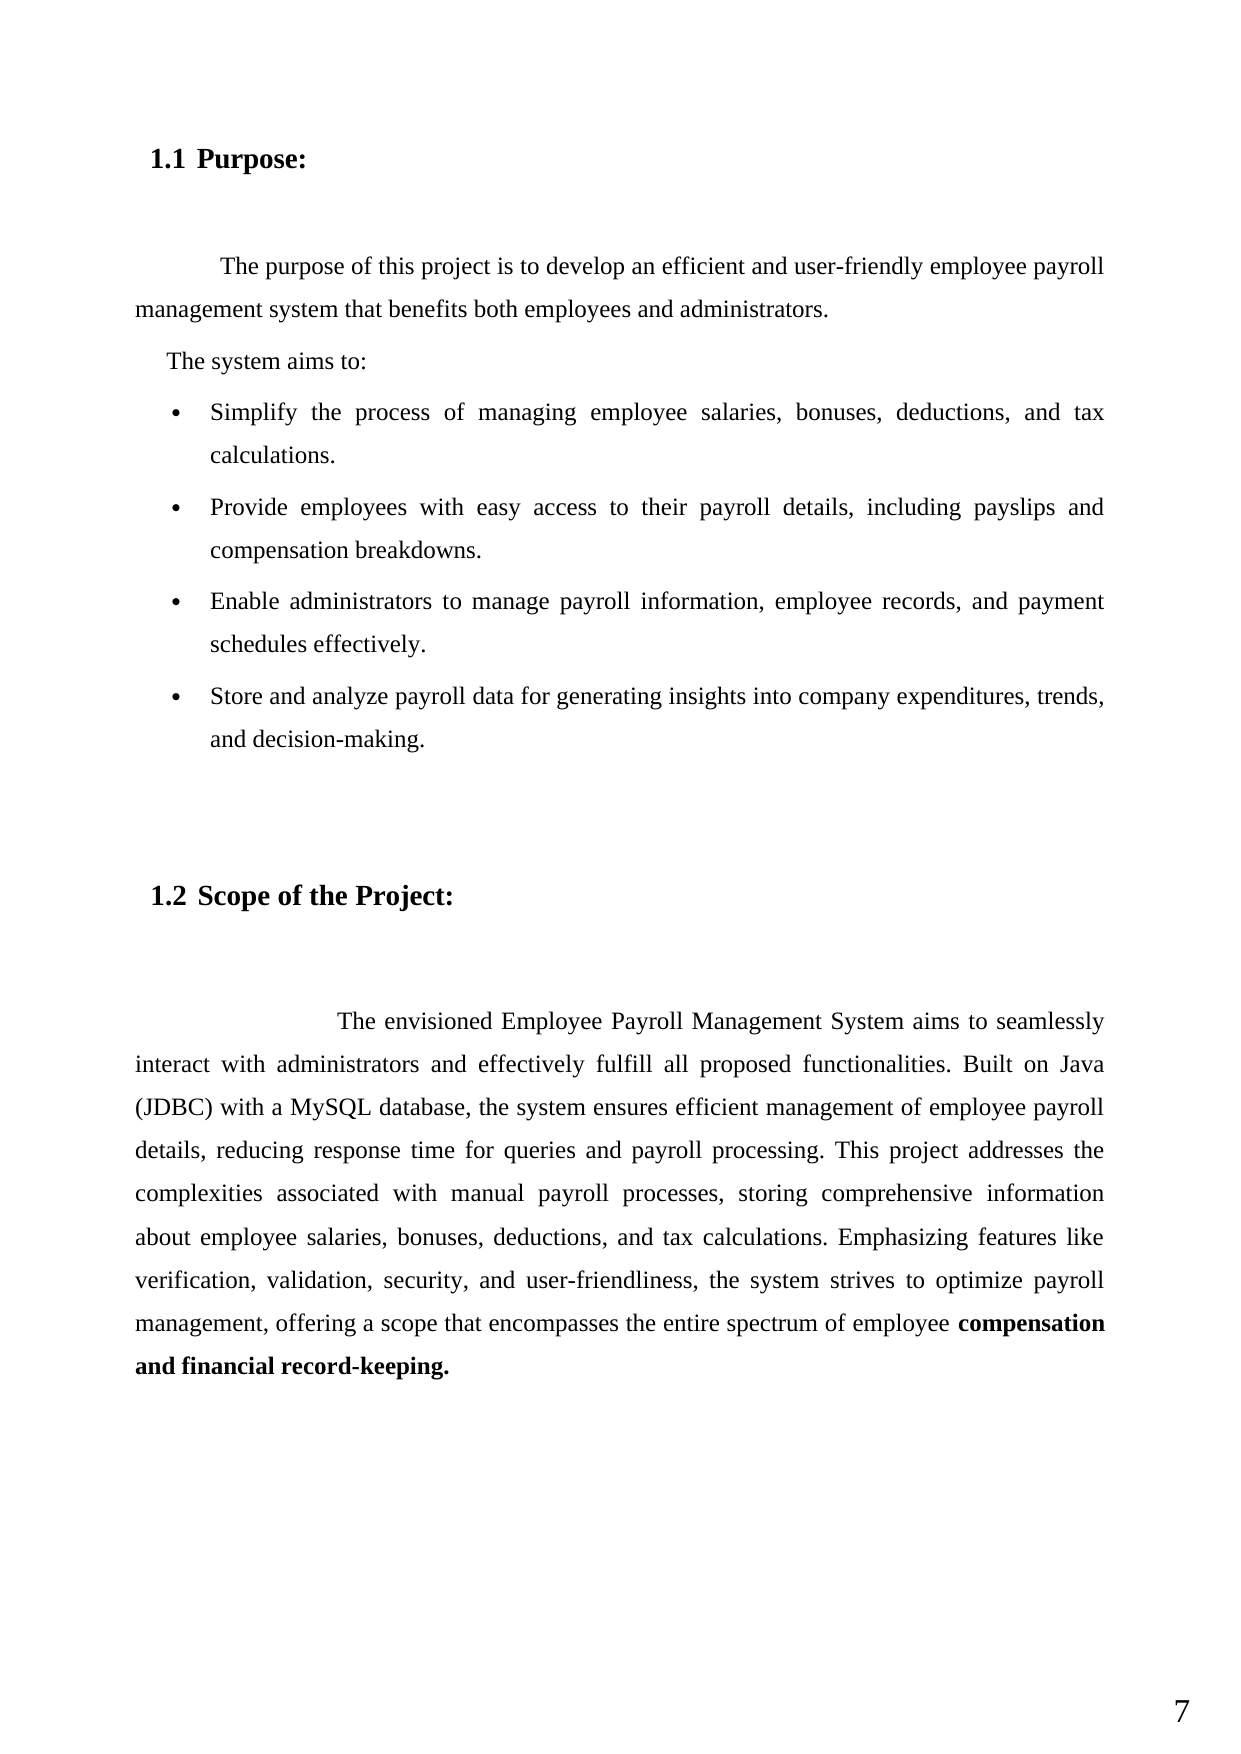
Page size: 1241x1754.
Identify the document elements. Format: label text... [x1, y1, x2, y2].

list Provide employees with easy access to their payroll details, including payslips and compensation breakdowns. [172, 492, 1105, 564]
subtitle Purpose: [149, 141, 1105, 174]
list Enable administrators to manage payroll information, employee records, and payment schedules effectively. [172, 586, 1105, 658]
text The purpose of this project is to develop an efficient and user-friendly employee payroll management system that benefits both employees and administrators. [135, 251, 1105, 323]
text The system aims to: [135, 346, 1105, 374]
list Simplify the process of managing employee salaries, bonuses, deductions, and tax calculations. [172, 397, 1105, 469]
text The envisioned Employee Payroll Management System aims to seamlessly interact with administrators and effectively fulfill all proposed functionalities. Built on Java (JDBC) with a MySQL database, the system ensures efficient management of employee payroll details, reducing response time for queries and payroll processing. This project addresses the complexities associated with manual payroll processes, storing comprehensive information about employee salaries, bonuses, deductions, and tax calculations. Emphasizing features like verification, validation, security, and user-friendliness, the system strives to optimize payroll management, offering a scope that encompasses the entire spectrum of employee compensation and financial record-keeping. [135, 1006, 1105, 1380]
list Store and analyze payroll data for generating insights into company expenditures, trends, and decision-making. [172, 681, 1105, 753]
subtitle Scope of the Project: [150, 878, 1105, 912]
